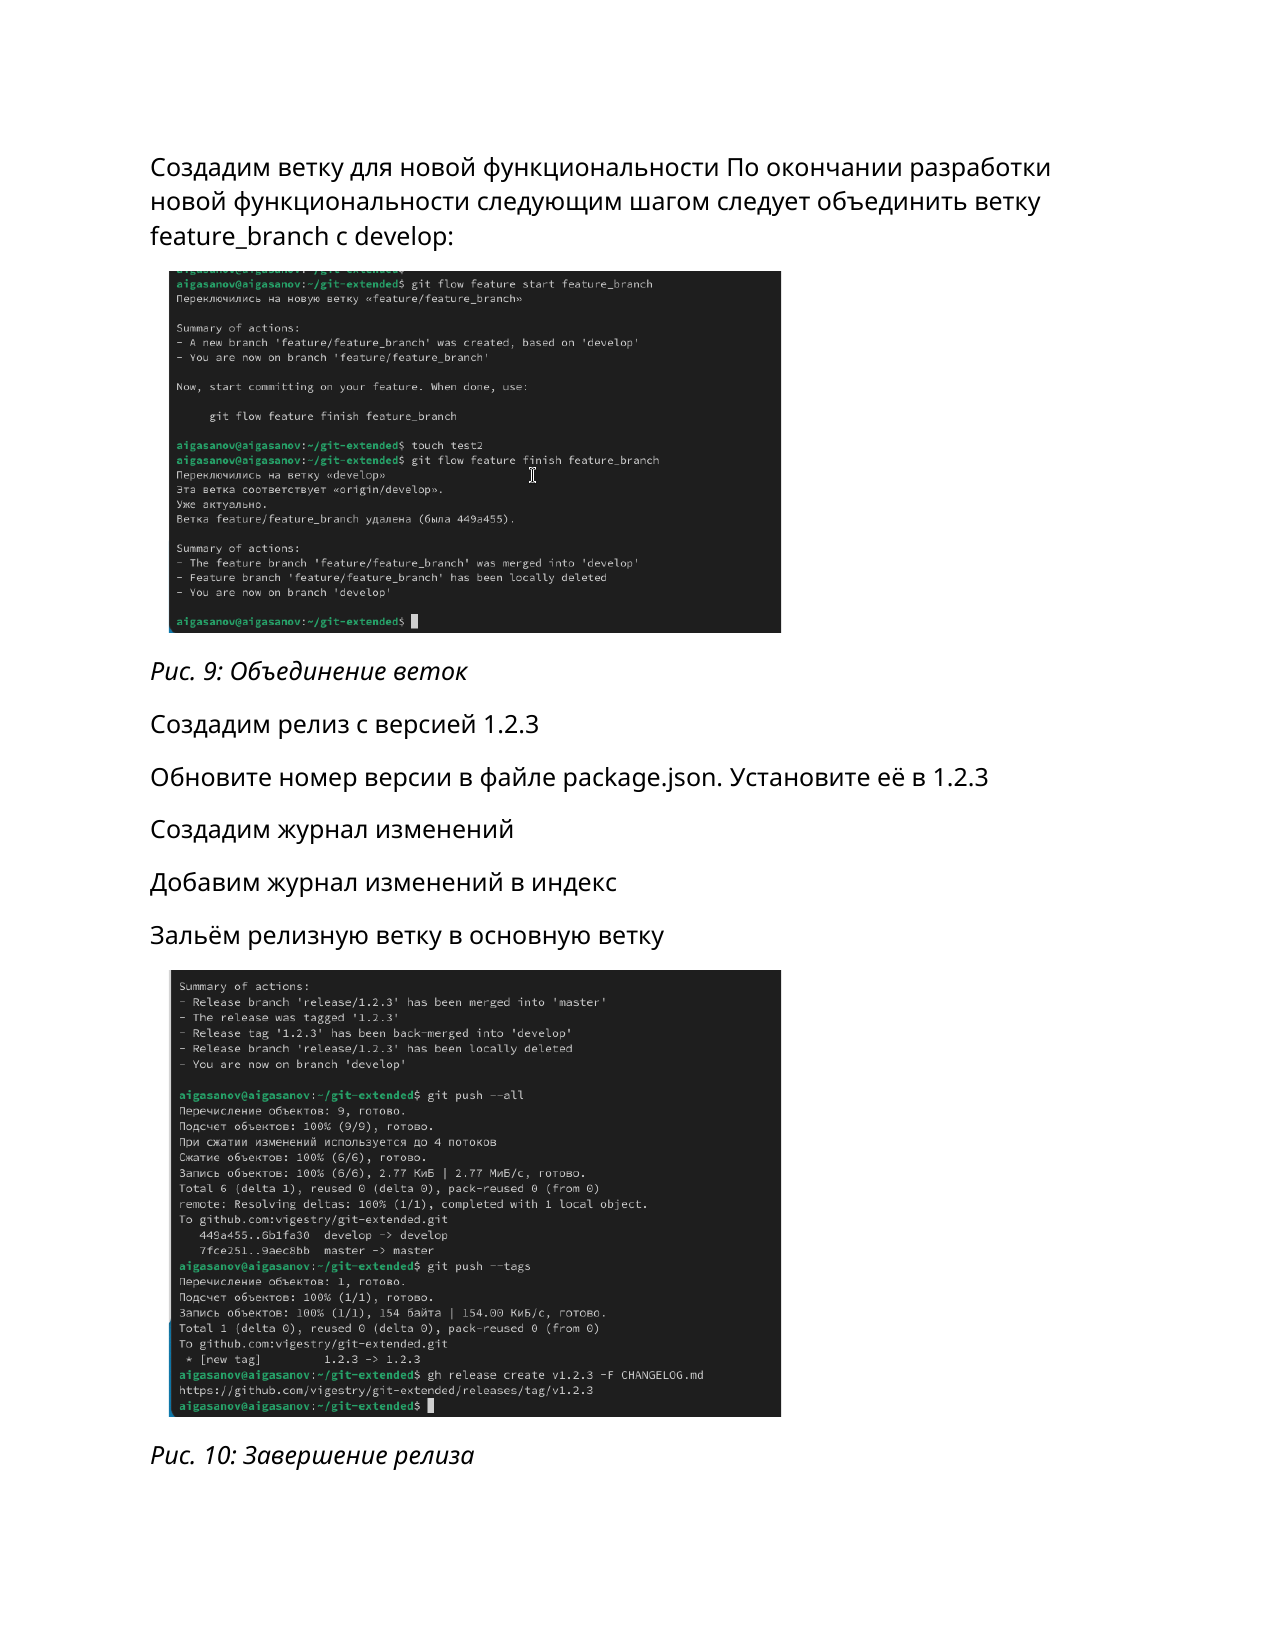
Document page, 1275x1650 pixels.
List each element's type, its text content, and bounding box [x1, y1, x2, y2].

picture [168, 970, 782, 1417]
text Добавим журнал изменений в индекс [150, 865, 1125, 899]
picture [168, 271, 782, 633]
text Обновите номер версии в файле package.json. Установите её в 1.2.3 [150, 759, 1125, 793]
text Рис. 10: Завершение релиза [150, 1438, 1125, 1472]
text Создадим релиз с версией 1.2.3 [150, 707, 1125, 741]
text Зальём релизную ветку в основную ветку [150, 918, 1125, 952]
text Рис. 9: Объединение веток [150, 654, 1125, 688]
text Создадим ветку для новой функциональности По окончании разработки новой функциональности следующим шагом следует объединить ветку feature_branch c develop: [150, 150, 1125, 252]
text Создадим журнал изменений [150, 812, 1125, 846]
